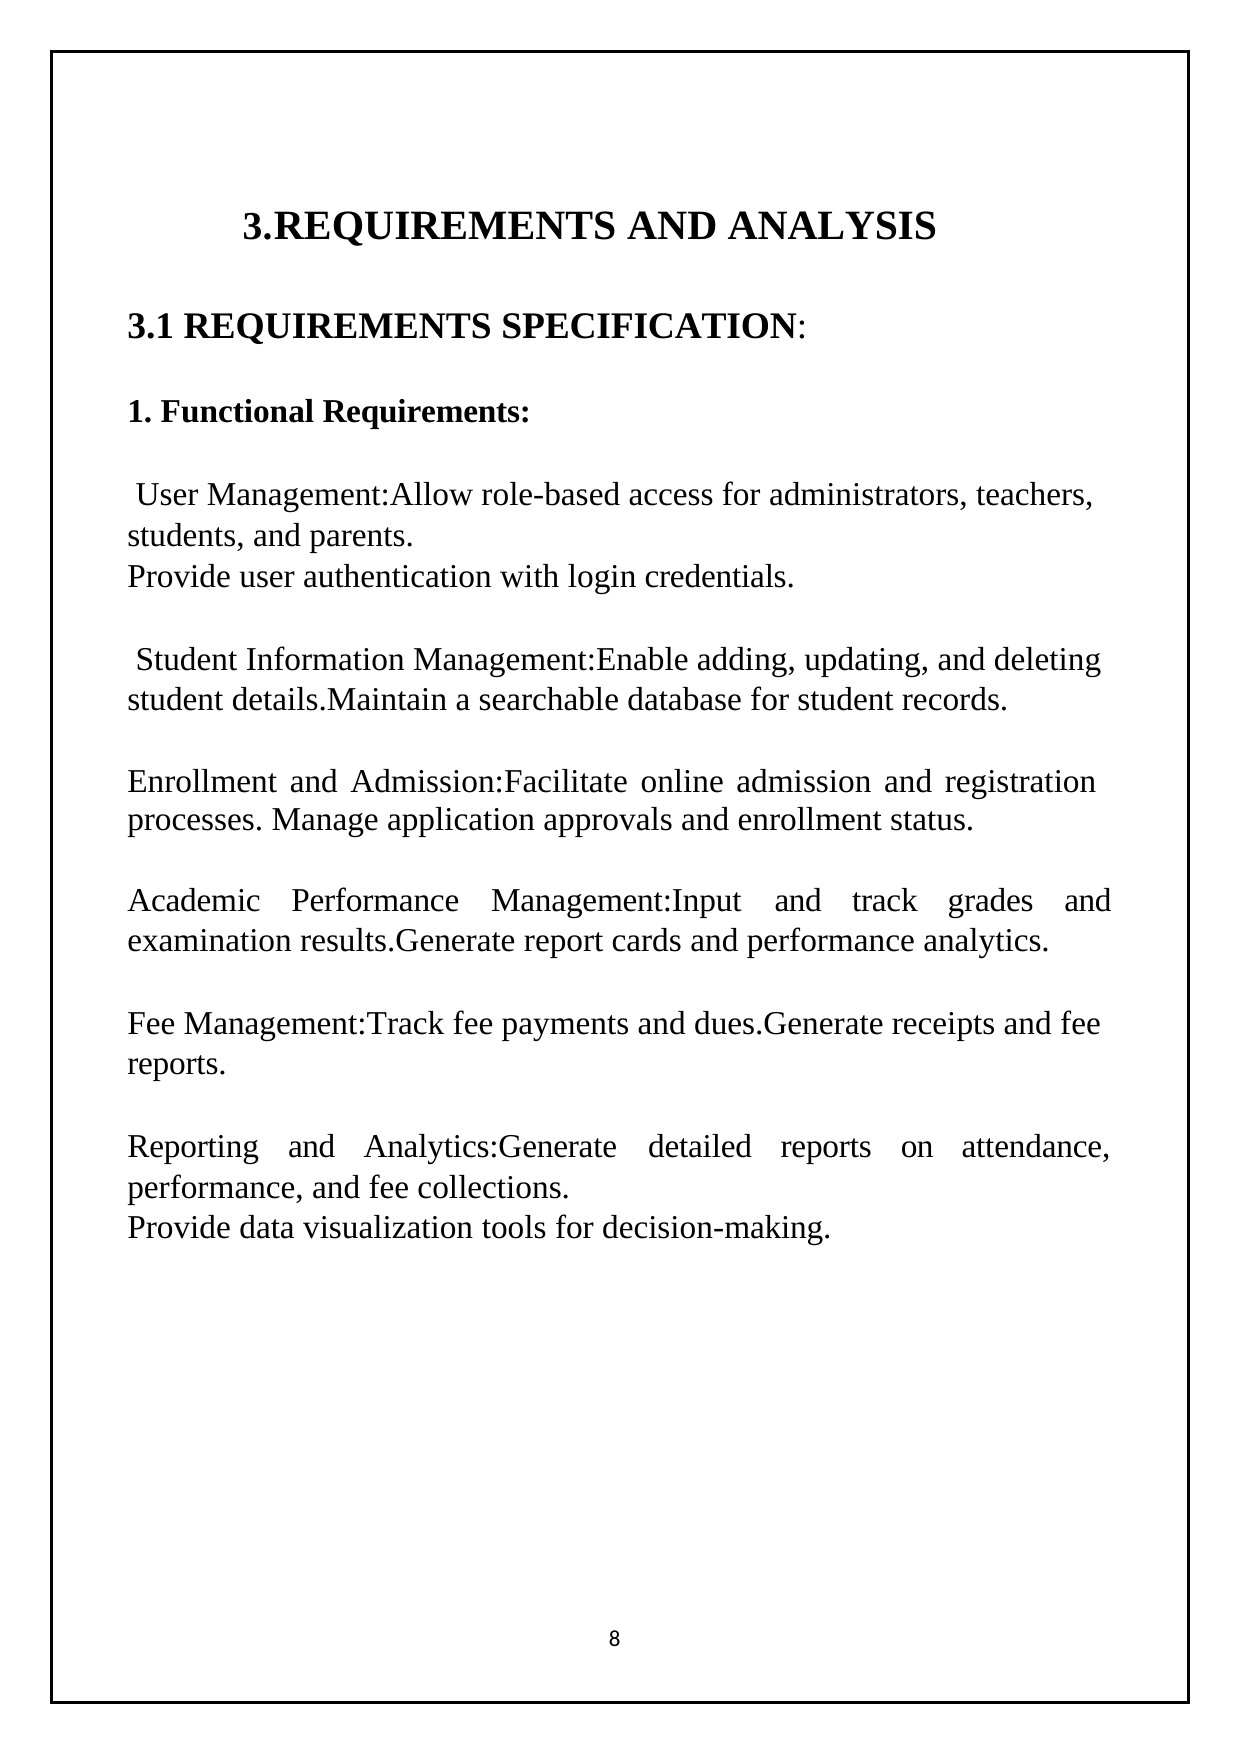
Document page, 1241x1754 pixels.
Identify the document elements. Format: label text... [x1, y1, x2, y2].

text Student Information Management:Enable adding, updating, and deleting student details.Maintain a searchable database for student records. [127, 639, 1112, 718]
text Reporting and Analytics:Generate detailed reports on attendance, performance, and fee collections. [127, 1126, 1112, 1206]
subtitle Functional Requirements: [127, 391, 1126, 430]
text Provide data visualization tools for decision-making. [127, 1209, 1126, 1247]
text Fee Management:Track fee payments and dues.Generate receipts and fee reports. [127, 1003, 1126, 1082]
subtitle REQUIREMENTS SPECIFICATION: [127, 304, 1126, 347]
subtitle REQUIREMENTS AND ANALYSIS [117, 200, 1063, 248]
text Enrollment and Admission:Facilitate online admission and registration processes. Manage application approvals and enrollment status. [127, 763, 1126, 838]
text Academic Performance Management:Input and track grades and examination results.Generate report cards and performance analytics. [127, 880, 1112, 959]
text Provide user authentication with login credentials. [127, 557, 1126, 594]
text User Management:Allow role-based access for administrators, teachers, students, and parents. [127, 474, 1112, 554]
